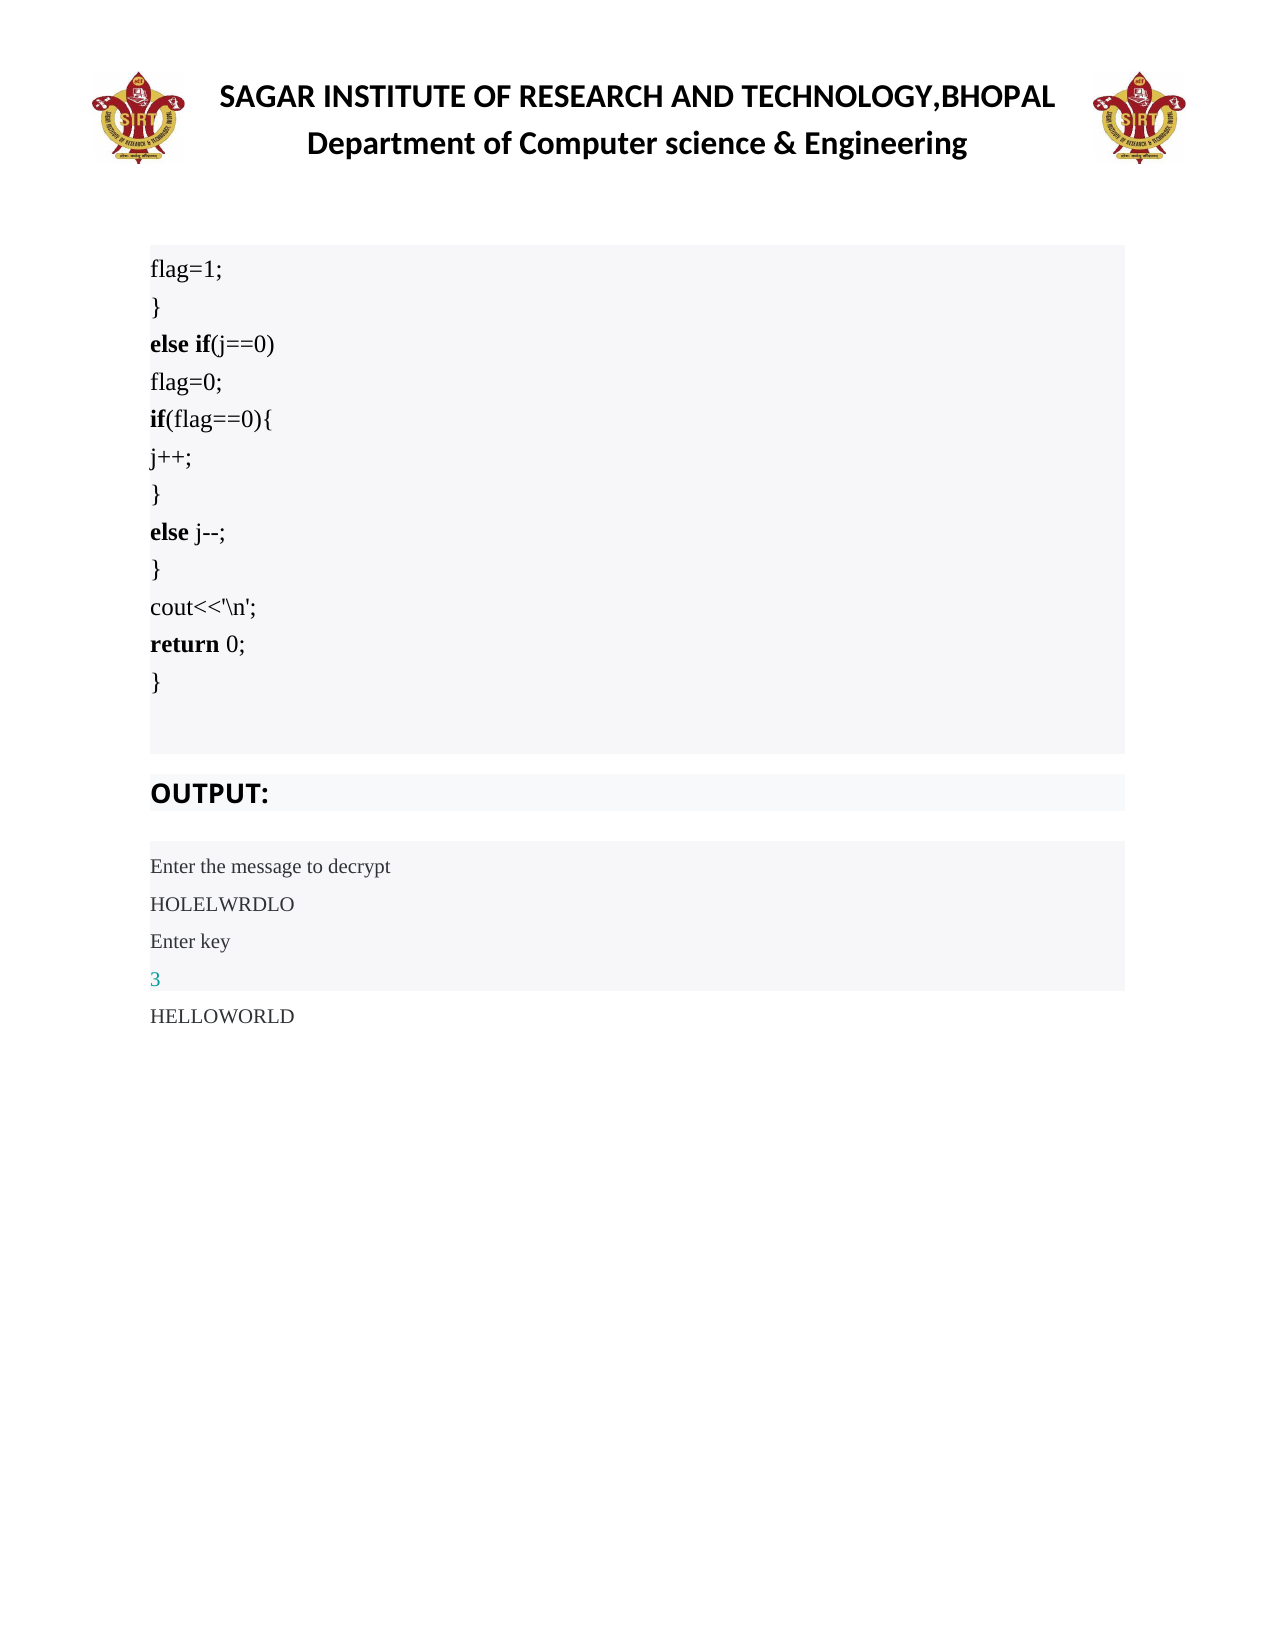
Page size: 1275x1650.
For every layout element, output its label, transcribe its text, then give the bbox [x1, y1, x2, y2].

text return 0; [150, 620, 1125, 658]
text } [150, 470, 1125, 508]
text flag=0; [150, 358, 1125, 395]
text OUTPUT: [150, 774, 1125, 811]
text Enter the message to decrypt [150, 841, 1125, 878]
text Enter key [150, 916, 1125, 953]
text } [150, 545, 1125, 583]
text flag=1; [150, 245, 1125, 283]
text HELLOWORLD [150, 991, 1125, 1028]
text j++; [150, 433, 1125, 470]
text if(flag==0){ [150, 395, 1125, 433]
text else j--; [150, 508, 1125, 545]
text } [150, 283, 1125, 320]
text } [150, 658, 1125, 695]
text HOLELWRDLO [150, 878, 1125, 916]
text cout<<'\n'; [150, 583, 1125, 620]
text 3 [150, 953, 1125, 991]
text else if(j==0) [150, 320, 1125, 358]
